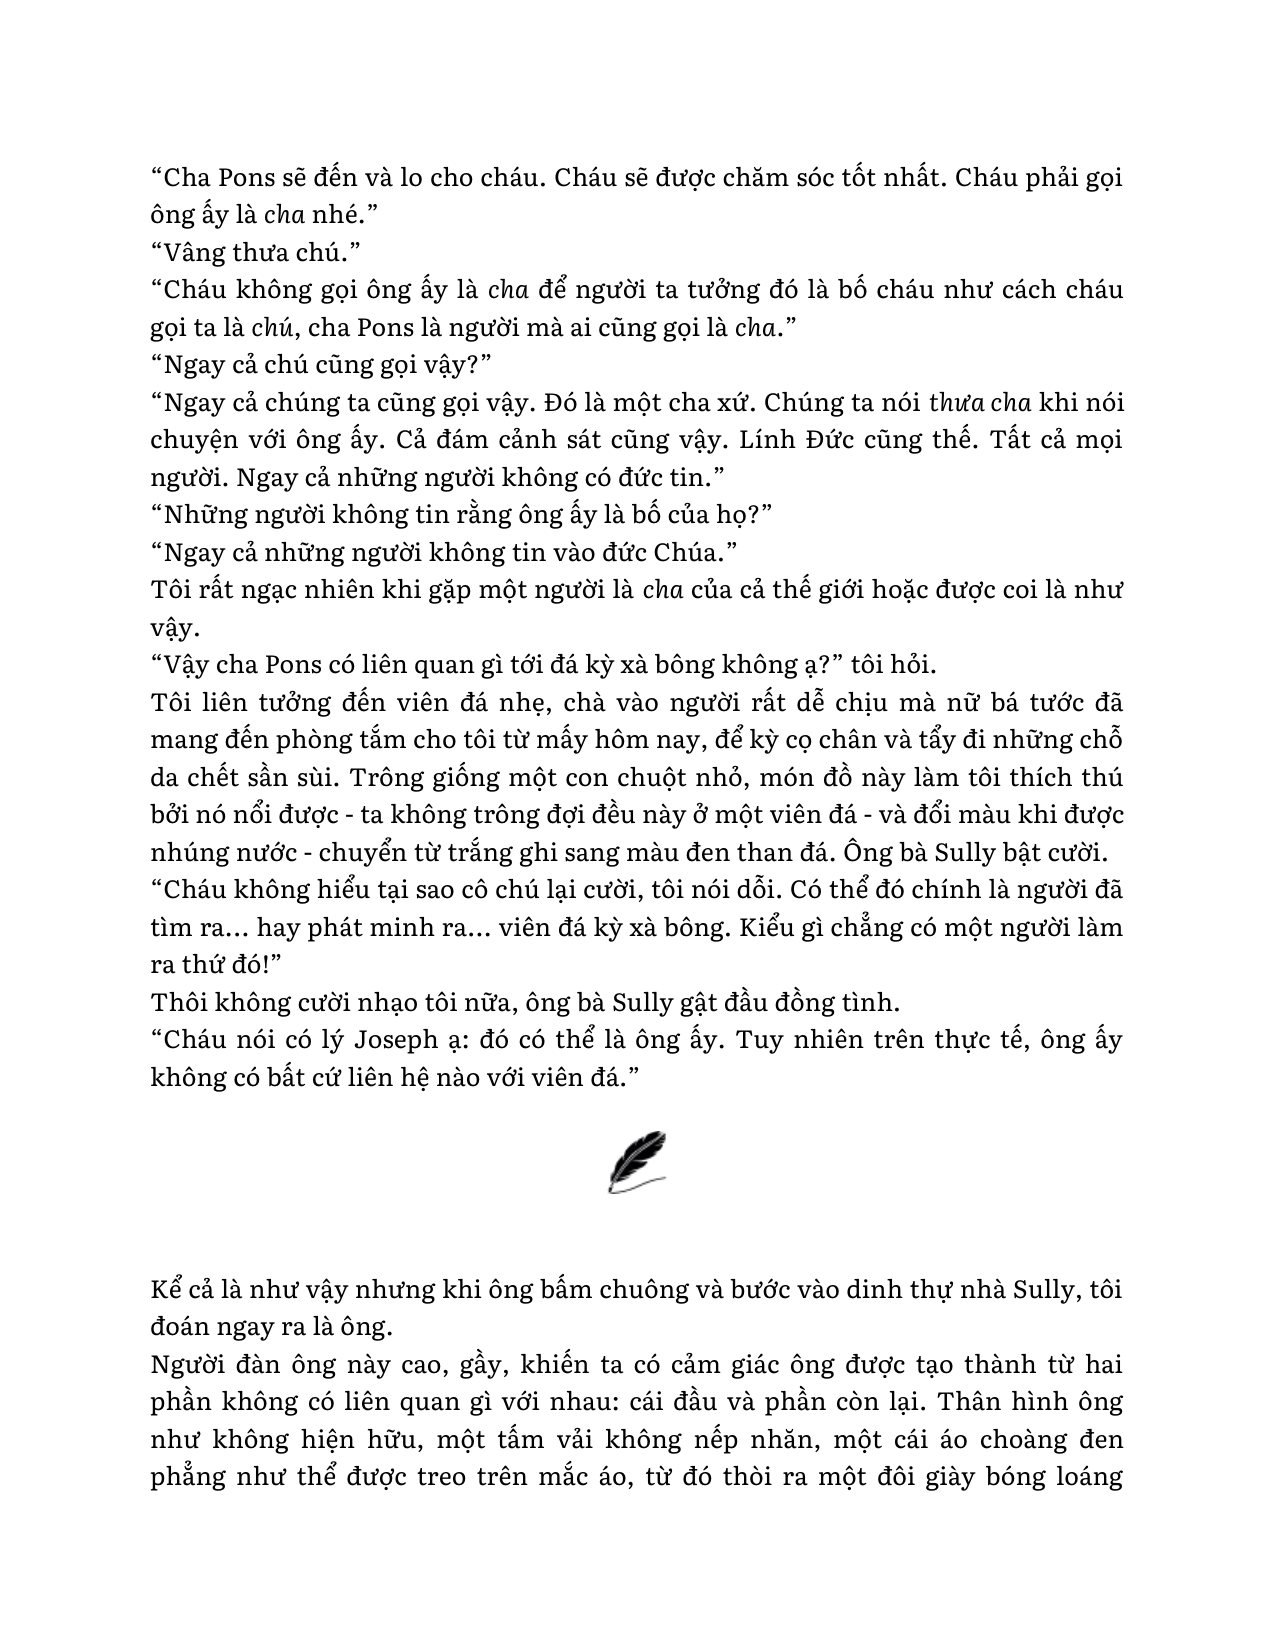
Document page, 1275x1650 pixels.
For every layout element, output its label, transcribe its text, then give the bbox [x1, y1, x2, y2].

text Tôi liên tưởng đến viên đá nhẹ, chà vào người rất dễ chịu mà nữ bá tước đã mang đến phòng tắm cho tôi từ mấy hôm nay, để kỳ cọ chân và tẩy đi những chỗ da chết sần sùi. Trông giống một con chuột nhỏ, món đồ này làm tôi thích thú bởi nó nổi được - ta không trông đợi đều này ở một viên đá - và đổi màu khi được nhúng nước - chuyển từ trắng ghi sang màu đen than đá. Ông bà Sully bật cười. [150, 681, 1125, 869]
text “Cháu không gọi ông ấy là cha để người ta tưởng đó là bố cháu như cách cháu gọi ta là chú, cha Pons là người mà ai cũng gọi là cha.” [150, 269, 1125, 344]
text Thôi không cười nhạo tôi nữa, ông bà Sully gật đầu đồng tình. [150, 981, 1125, 1019]
text “Ngay cả chú cũng gọi vậy?” [150, 344, 1125, 381]
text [150, 1343, 1125, 1493]
text “Những người không tin rằng ông ấy là bố của họ?” [150, 494, 1125, 531]
text “Ngay cả những người không tin vào đức Chúa.” [150, 531, 1125, 569]
text “Ngay cả chúng ta cũng gọi vậy. Đó là một cha xứ. Chúng ta nói thưa cha khi nói chuyện với ông ấy. Cả đám cảnh sát cũng vậy. Lính Đức cũng thế. Tất cả mọi người. Ngay cả những người không có đức tin.” [150, 381, 1125, 494]
text “Cháu nói có lý Joseph ạ: đó có thể là ông ấy. Tuy nhiên trên thực tế, ông ấy không có bất cứ liên hệ nào với viên đá.” [150, 1019, 1125, 1094]
picture [606, 1131, 669, 1194]
text Tôi rất ngạc nhiên khi gặp một người là cha của cả thế giới hoặc được coi là như vậy. [150, 569, 1125, 644]
text “Cha Pons sẽ đến và lo cho cháu. Cháu sẽ được chăm sóc tốt nhất. Cháu phải gọi ông ấy là cha nhé.” [150, 150, 1125, 231]
text Kể cả là như vậy nhưng khi ông bấm chuông và bước vào dinh thự nhà Sully, tôi đoán ngay ra là ông. [150, 1268, 1125, 1343]
text “Vâng thưa chú.” [150, 231, 1125, 269]
text “Vậy cha Pons có liên quan gì tới đá kỳ xà bông không ạ?” tôi hỏi. [150, 644, 1125, 681]
text “Cháu không hiểu tại sao cô chú lại cười, tôi nói dỗi. Có thể đó chính là người đã tìm ra... hay phát minh ra... viên đá kỳ xà bông. Kiểu gì chẳng có một người làm ra thứ đó!” [150, 869, 1125, 981]
